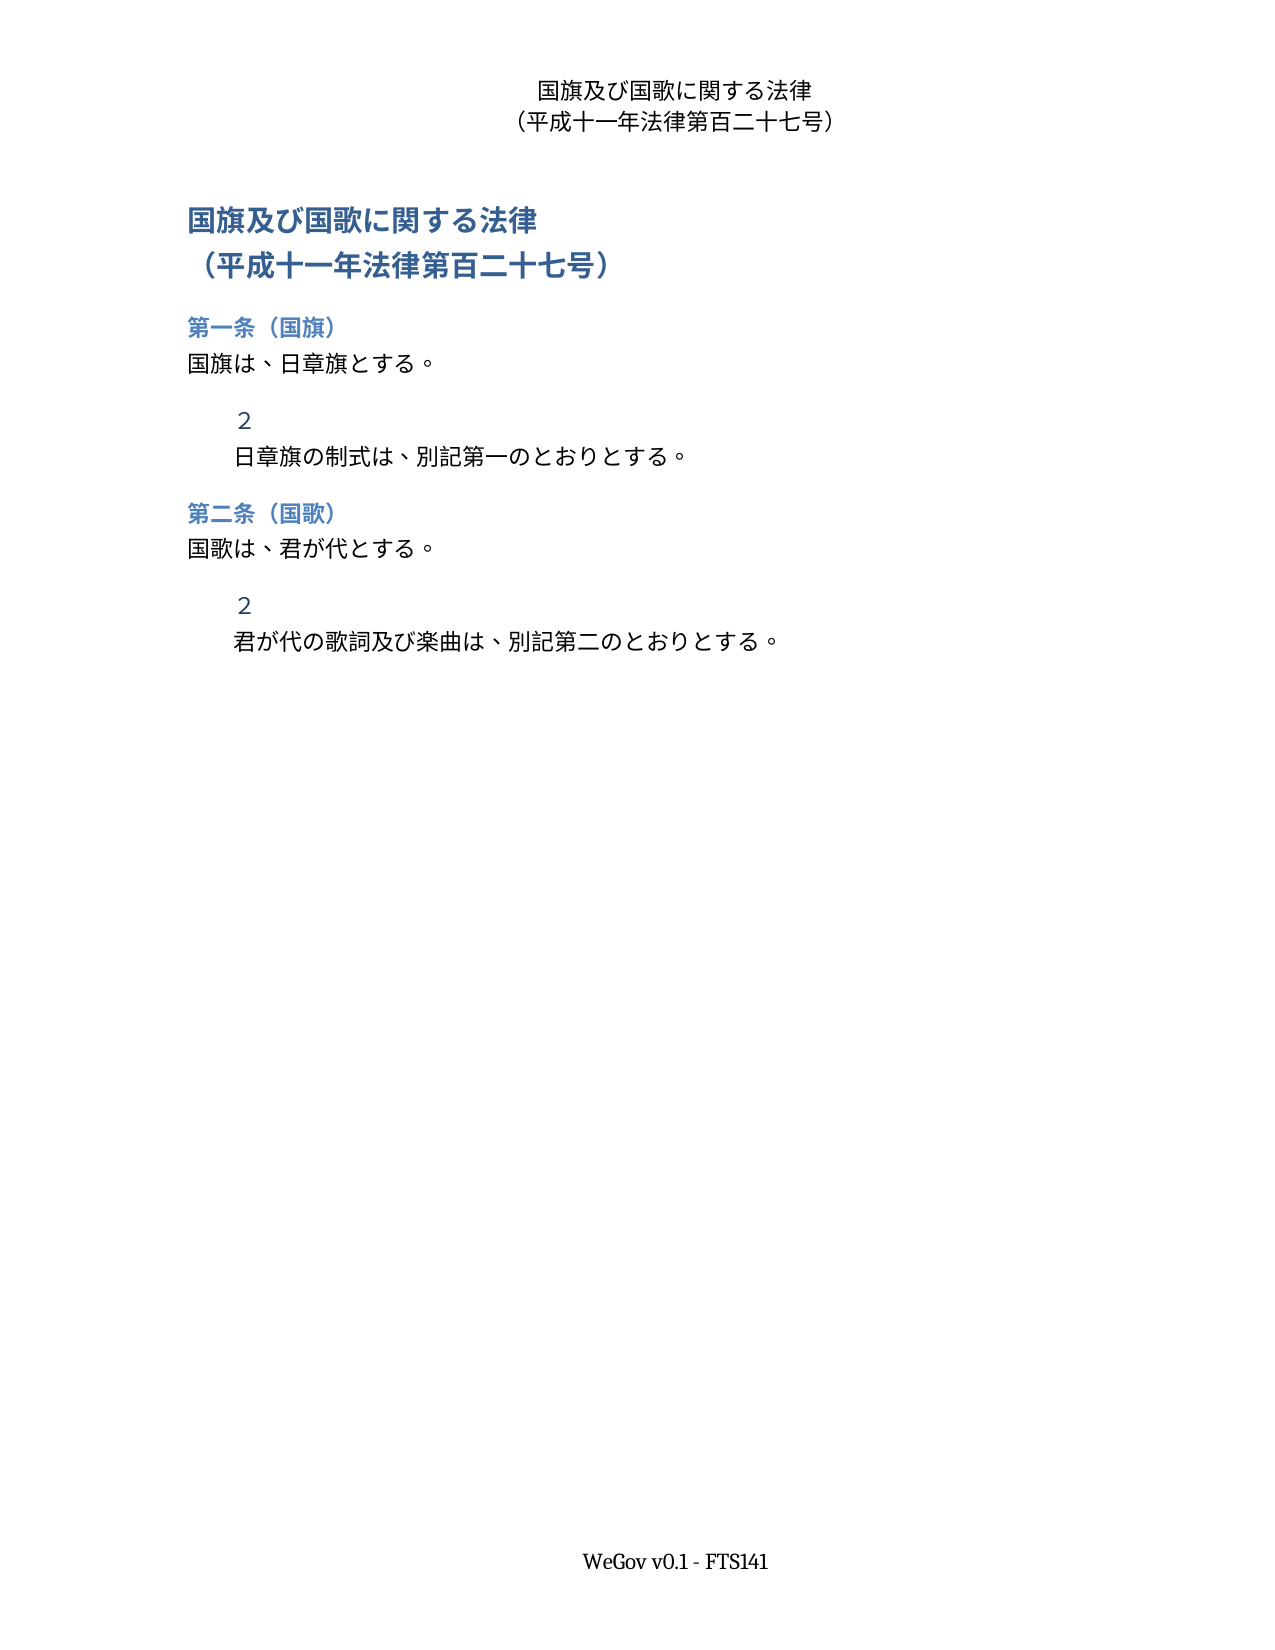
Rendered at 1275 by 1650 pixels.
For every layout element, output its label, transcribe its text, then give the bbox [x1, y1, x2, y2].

text 日章旗の制式は、別記第一のとおりとする。 [233, 441, 1087, 472]
subtitle 第二条（国歌） [187, 497, 1087, 529]
text 国旗は、日章旗とする。 [187, 348, 1087, 379]
subtitle ２ [233, 405, 1087, 436]
text 君が代の歌詞及び楽曲は、別記第二のとおりとする。 [233, 626, 1087, 657]
subtitle 第一条（国旗） [187, 312, 1087, 343]
text 国歌は、君が代とする。 [187, 533, 1087, 565]
subtitle 国旗及び国歌に関する法律 （平成十一年法律第百二十七号） [187, 200, 1087, 285]
subtitle ２ [233, 590, 1087, 621]
